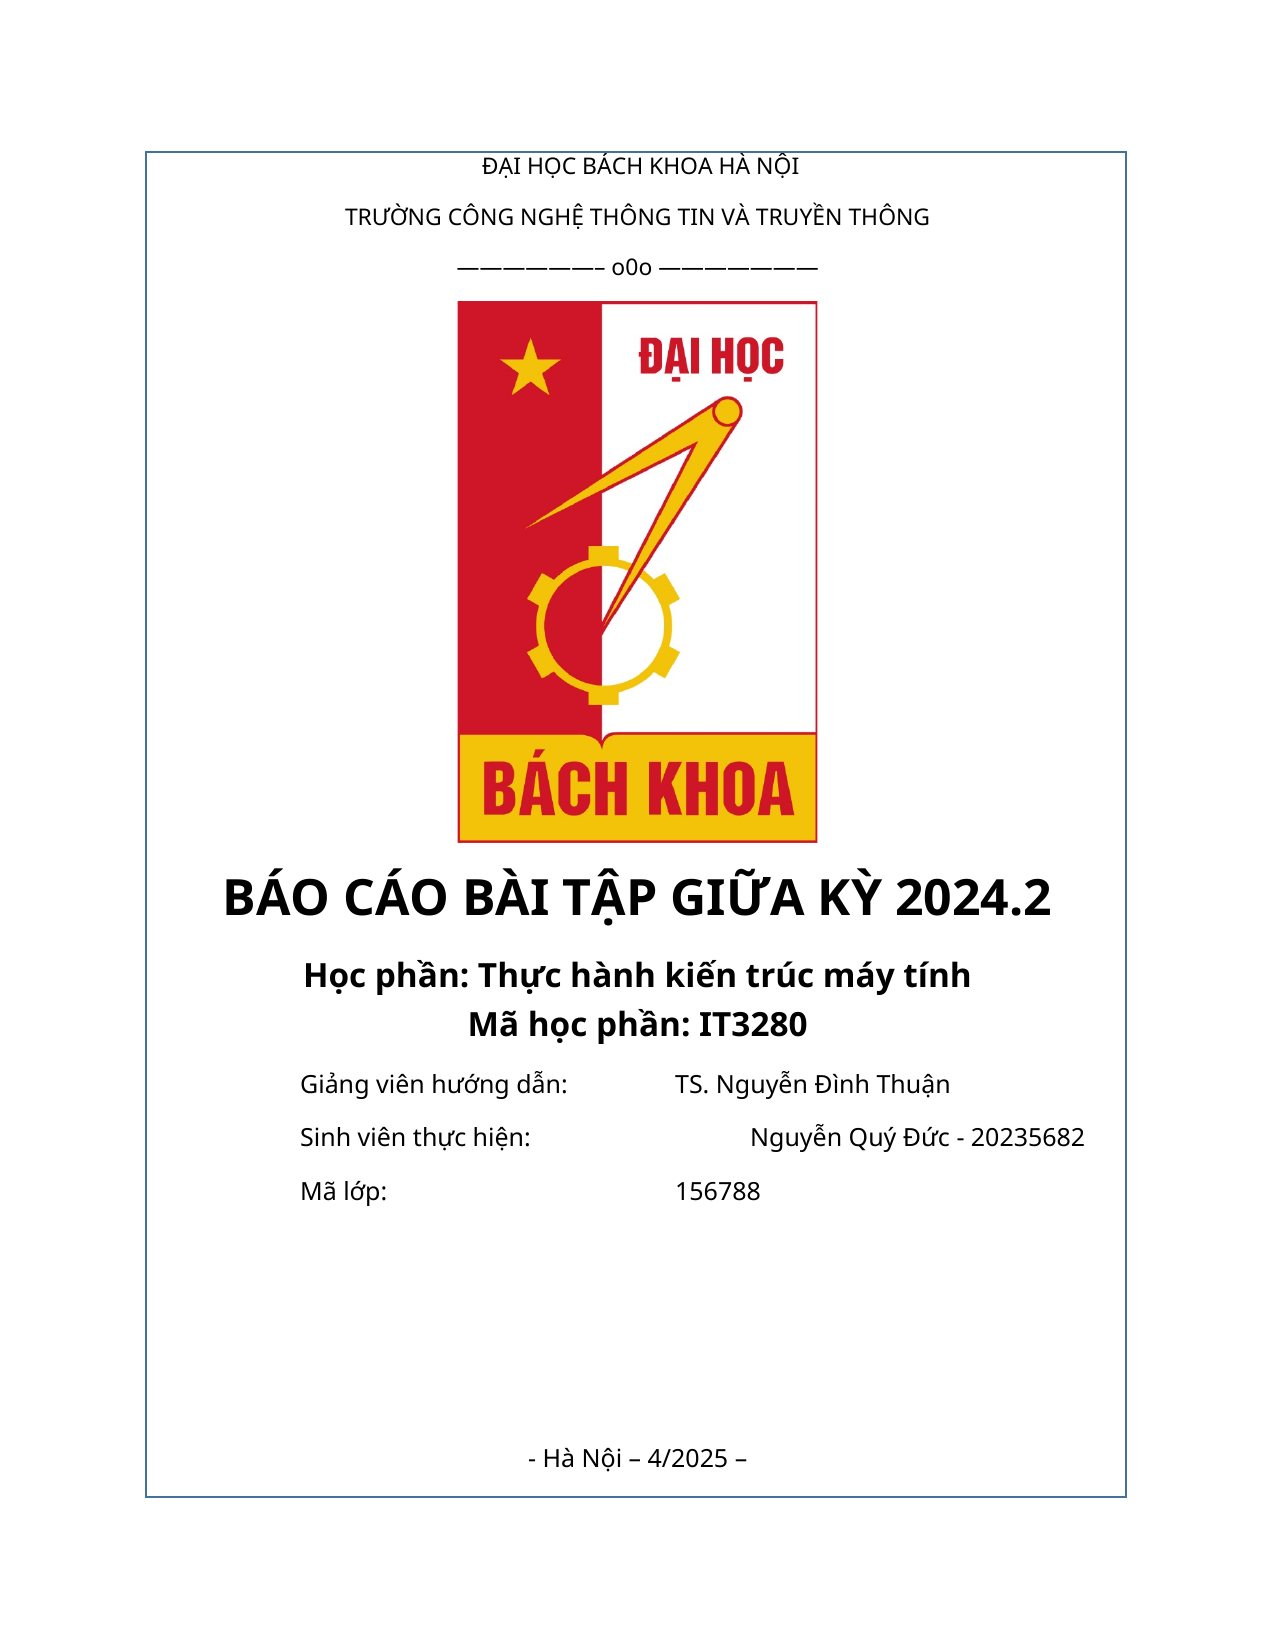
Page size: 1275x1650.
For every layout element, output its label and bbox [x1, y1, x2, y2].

picture [457, 301, 818, 843]
